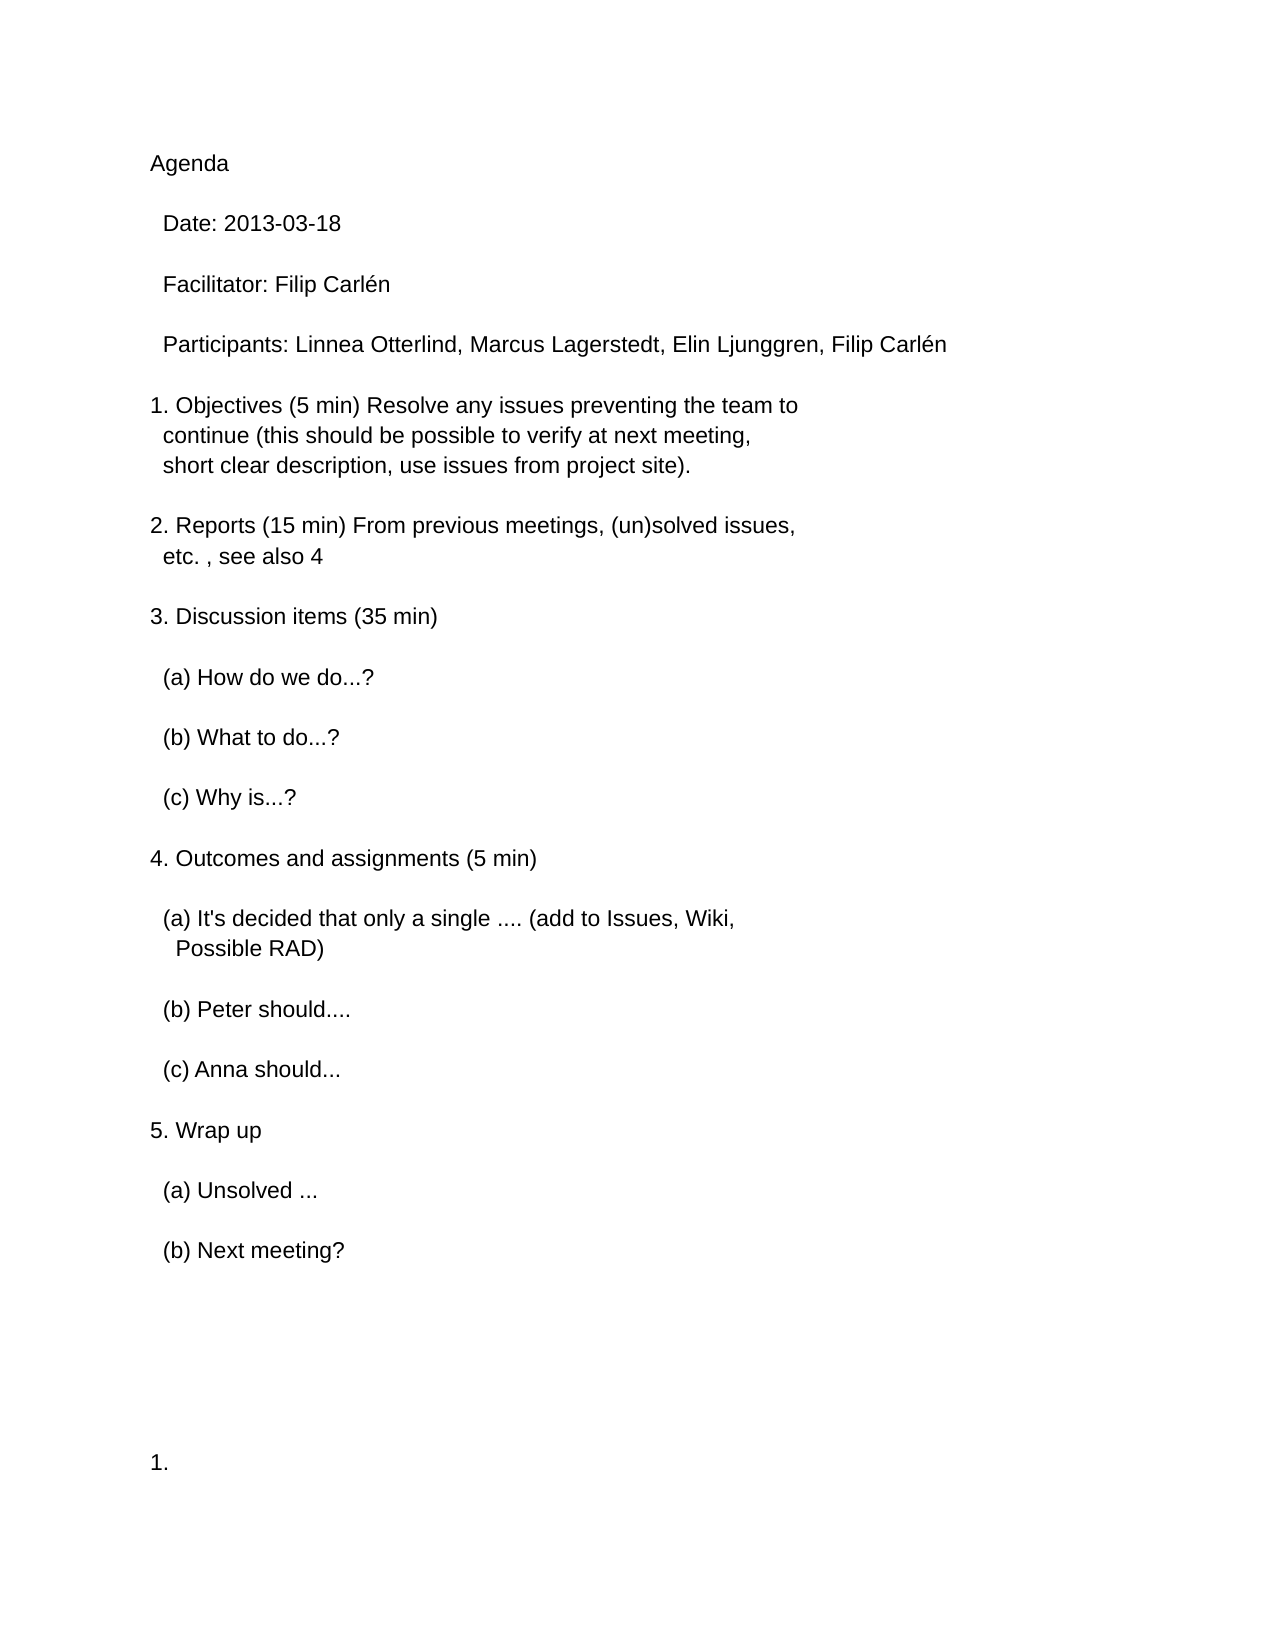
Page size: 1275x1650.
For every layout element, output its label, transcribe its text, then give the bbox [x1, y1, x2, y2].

text Agenda Date: 2013-03-18 Facilitator: Filip Carlén Participants: Linnea Otterlind, Marcus Lagerstedt, Elin Ljunggren, Filip Carlén 1. Objectives (5 min) Resolve any issues preventing the team to continue (this should be possible to verify at next meeting, short clear description, use issues from project site). 2. Reports (15 min) From previous meetings, (un)solved issues, etc. , see also 4 3. Discussion items (35 min) (a) How do we do...? (b) What to do...? (c) Why is...? 4. Outcomes and assignments (5 min) (a) It's decided that only a single .... (add to Issues, Wiki, Possible RAD) (b) Peter should.... (c) Anna should... 5. Wrap up (a) Unsolved ... (b) Next meeting? [150, 150, 1125, 1264]
text 1. [150, 1449, 1125, 1475]
